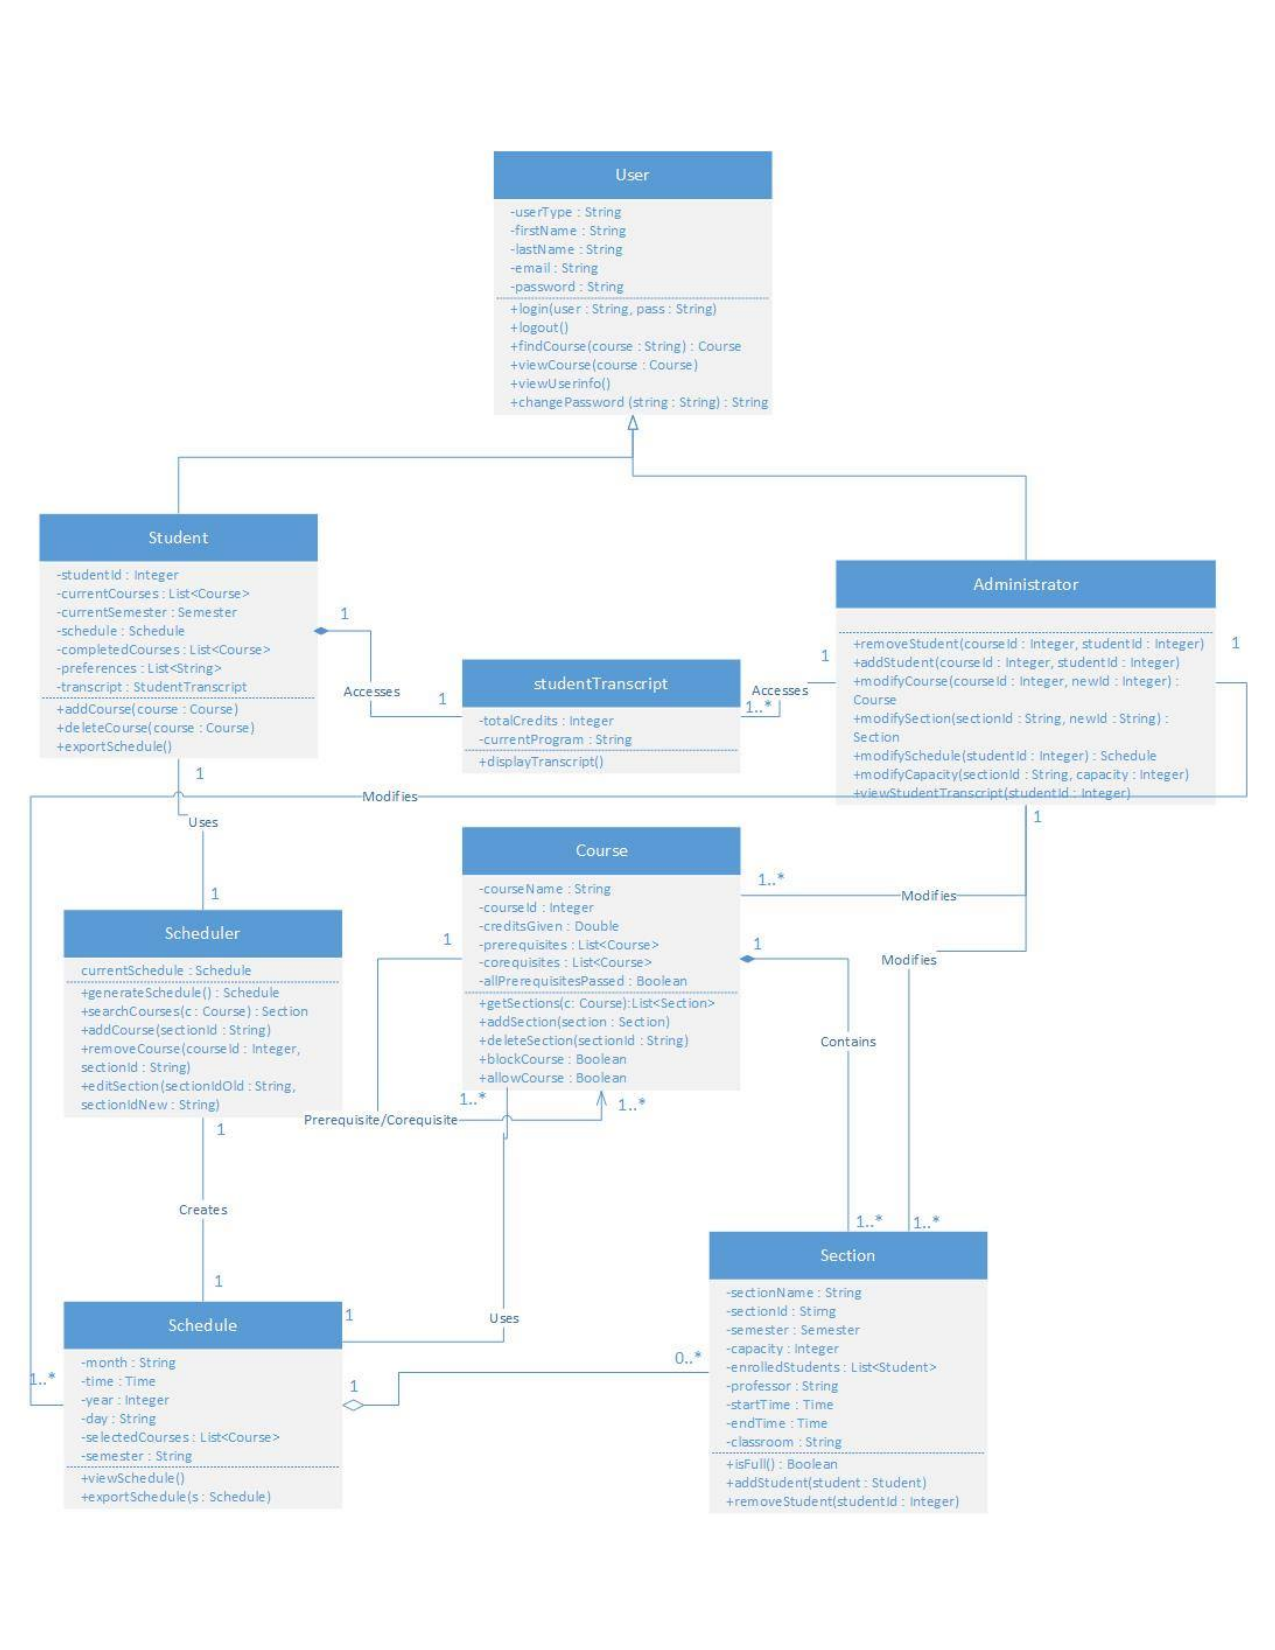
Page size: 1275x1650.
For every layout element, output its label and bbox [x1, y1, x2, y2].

picture [18, 150, 1248, 1517]
